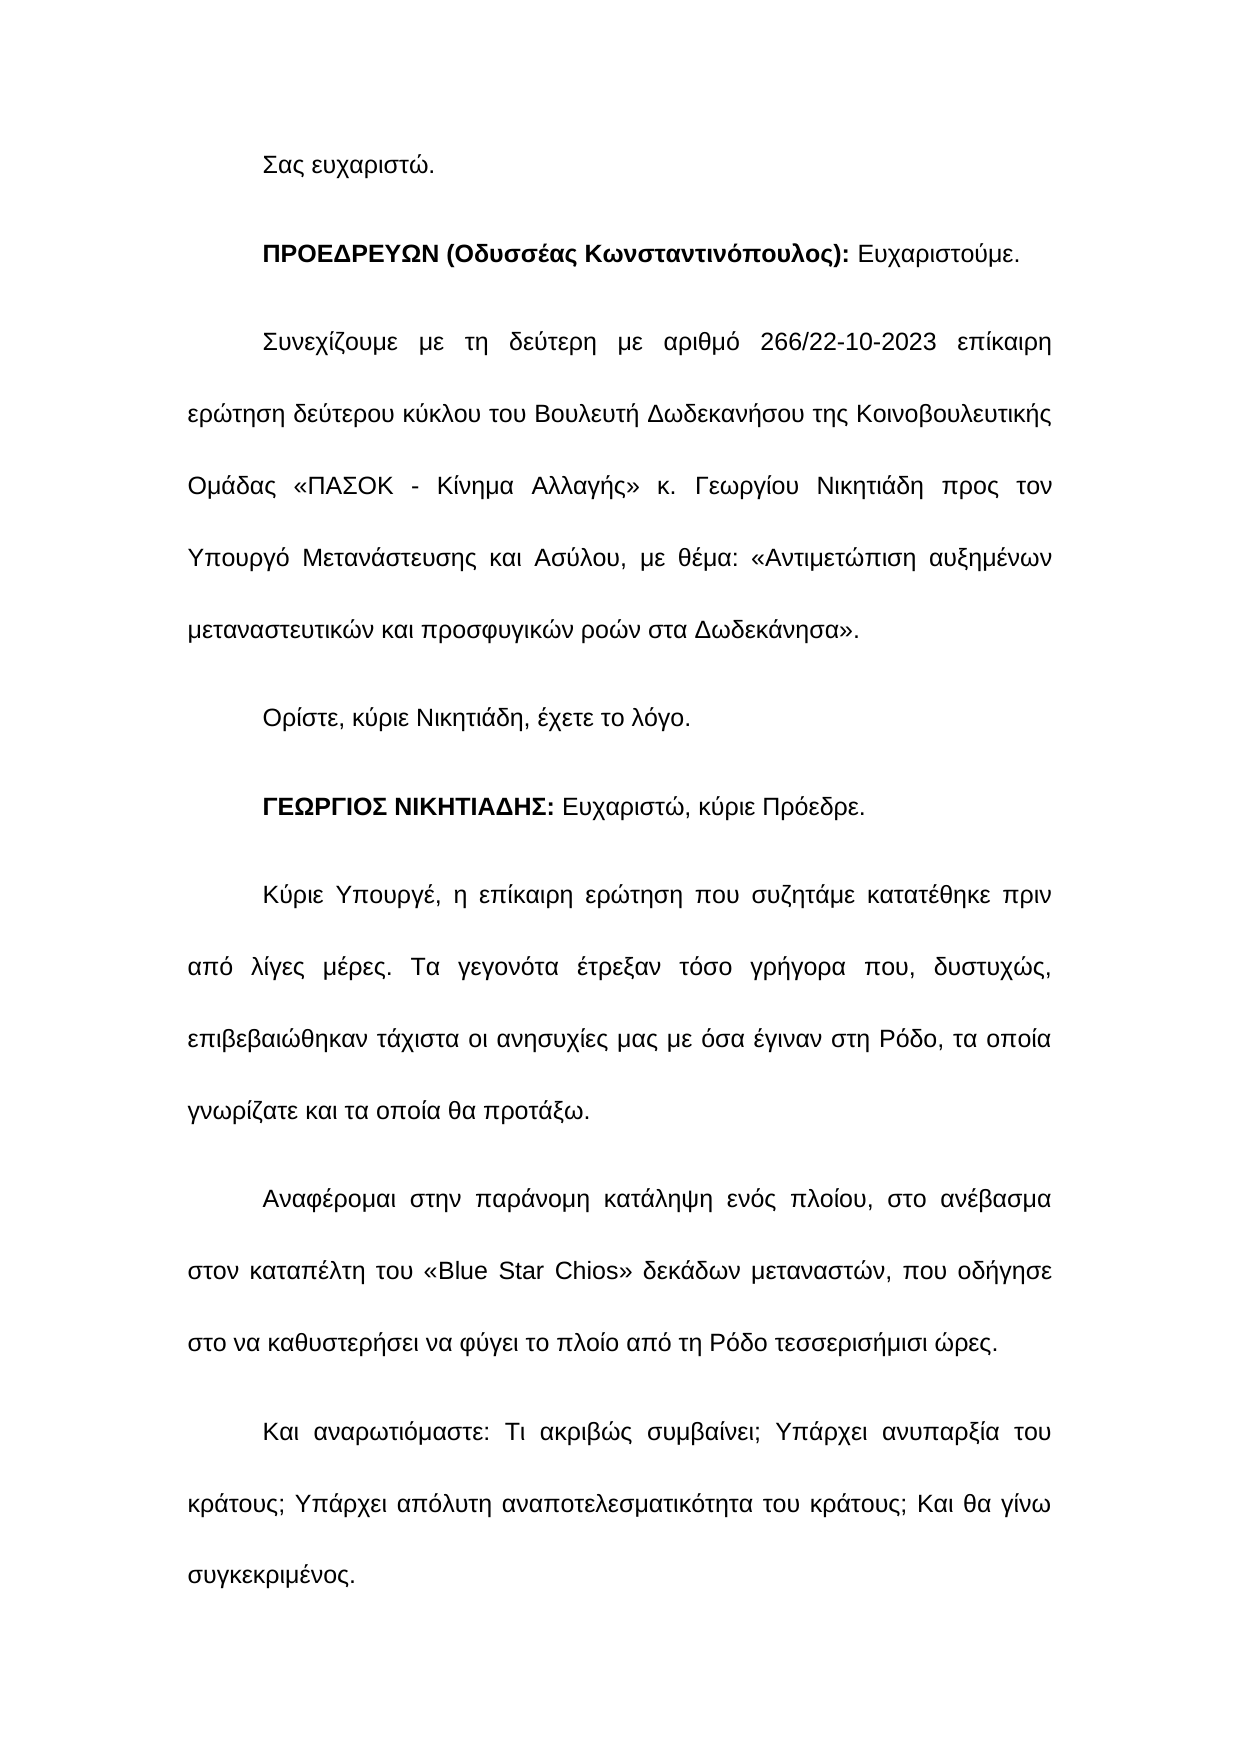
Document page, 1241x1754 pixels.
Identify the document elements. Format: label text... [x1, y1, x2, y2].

text Αναφέρομαι στην παράνομη κατάληψη ενός πλοίου, στο ανέβασμα στον καταπέλτη του «Blue Star Chios» δεκάδων μεταναστών, που οδήγησε στο να καθυστερήσει να φύγει το πλοίο από τη Ρόδο τεσσερισήμισι ώρες. [187, 1184, 1053, 1357]
text Σας ευχαριστώ. [187, 150, 1053, 179]
text Συνεχίζουμε με τη δεύτερη με αριθμό 266/22-10-2023 επίκαιρη ερώτηση δεύτερου κύκλου του Βουλευτή Δωδεκανήσου της Κοινοβουλευτικής Ομάδας «ΠΑΣΟΚ - Κίνημα Αλλαγής» κ. Γεωργίου Νικητιάδη προς τον Υπουργό Μετανάστευσης και Ασύλου, με θέμα: «Αντιμετώπιση αυξημένων μεταναστευτικών και προσφυγικών ροών στα Δωδεκάνησα». [187, 327, 1053, 643]
text Κύριε Υπουργέ, η επίκαιρη ερώτηση που συζητάμε κατατέθηκε πριν από λίγες μέρες. Τα γεγονότα έτρεξαν τόσο γρήγορα που, δυστυχώς, επιβεβαιώθηκαν τάχιστα οι ανησυχίες μας με όσα έγιναν στη Ρόδο, τα οποία γνωρίζατε και τα οποία θα προτάξω. [187, 880, 1053, 1124]
text ΓΕΩΡΓΙΟΣ ΝΙΚΗΤΙΑΔΗΣ: Ευχαριστώ, κύριε Πρόεδρε. [187, 792, 1053, 820]
text Και αναρωτιόμαστε: Τι ακριβώς συμβαίνει; Υπάρχει ανυπαρξία του κράτους; Υπάρχει απόλυτη αναποτελεσματικότητα του κράτους; Και θα γίνω συγκεκριμένος. [187, 1417, 1053, 1589]
text Ορίστε, κύριε Νικητιάδη, έχετε το λόγο. [187, 703, 1053, 732]
text ΠΡΟΕΔΡΕΥΩΝ (Οδυσσέας Κωνσταντινόπουλος): Ευχαριστούμε. [187, 238, 1053, 267]
